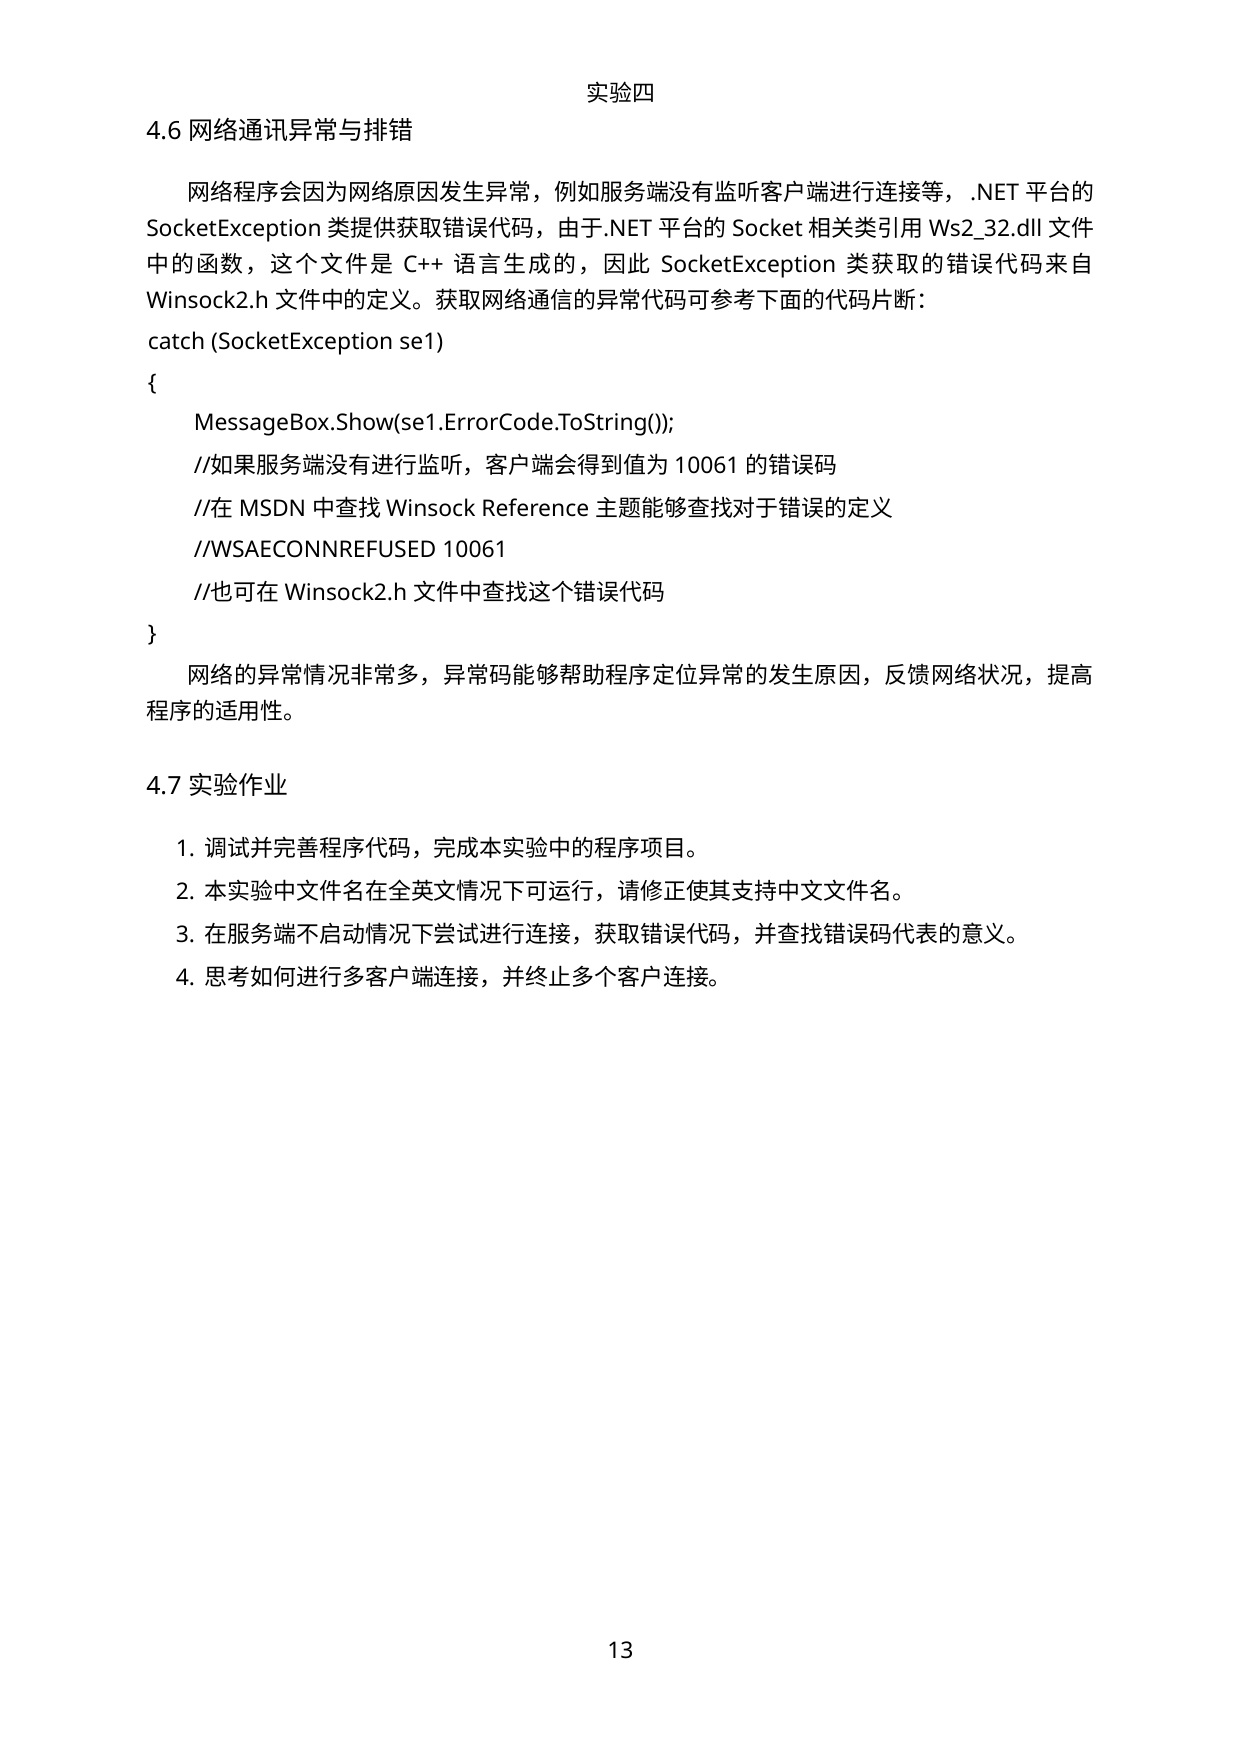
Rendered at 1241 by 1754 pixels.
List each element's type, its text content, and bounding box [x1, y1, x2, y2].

text 网络的异常情况非常多，异常码能够帮助程序定位异常的发生原因，反馈网络状况，提高程序的适用性。 [146, 657, 1094, 726]
text //也可在 Winsock2.h 文件中查找这个错误代码 [148, 573, 1094, 607]
text MessageBox.Show(se1.ErrorCode.ToString()); [148, 406, 1094, 437]
text catch (SocketException se1) [148, 325, 1094, 356]
text //如果服务端没有进行监听，客户端会得到值为 10061 的错误码 [148, 447, 1094, 480]
list 调试并完善程序代码，完成本实验中的程序项目。 [176, 829, 1094, 863]
list 思考如何进行多客户端连接，并终止多个客户连接。 [176, 958, 1094, 992]
list 在服务端不启动情况下尝试进行连接，获取错误代码，并查找错误码代表的意义。 [176, 915, 1094, 949]
text { [148, 366, 1094, 397]
text //在 MSDN 中查找 Winsock Reference 主题能够查找对于错误的定义 [148, 490, 1094, 523]
subtitle 4.6 网络通讯异常与排错 [146, 110, 1093, 147]
text } [148, 616, 1094, 648]
subtitle 4.7 实验作业 [146, 766, 1093, 802]
text //WSAECONNREFUSED 10061 [148, 533, 1094, 564]
list 本实验中文件名在全英文情况下可运行，请修正使其支持中文文件名。 [176, 872, 1094, 906]
text 网络程序会因为网络原因发生异常，例如服务端没有监听客户端进行连接等，.NET 平台的 SocketException 类提供获取错误代码，由于.NET 平台的 Socket 相关类引用 Ws2_32.dll 文件中的函数，这个文件是 C++ 语言生成的，因此 SocketException 类获取的错误代码来自Winsock2.h 文件中的定义。获取网络通信的异常代码可参考下面的代码片断： [146, 174, 1094, 315]
